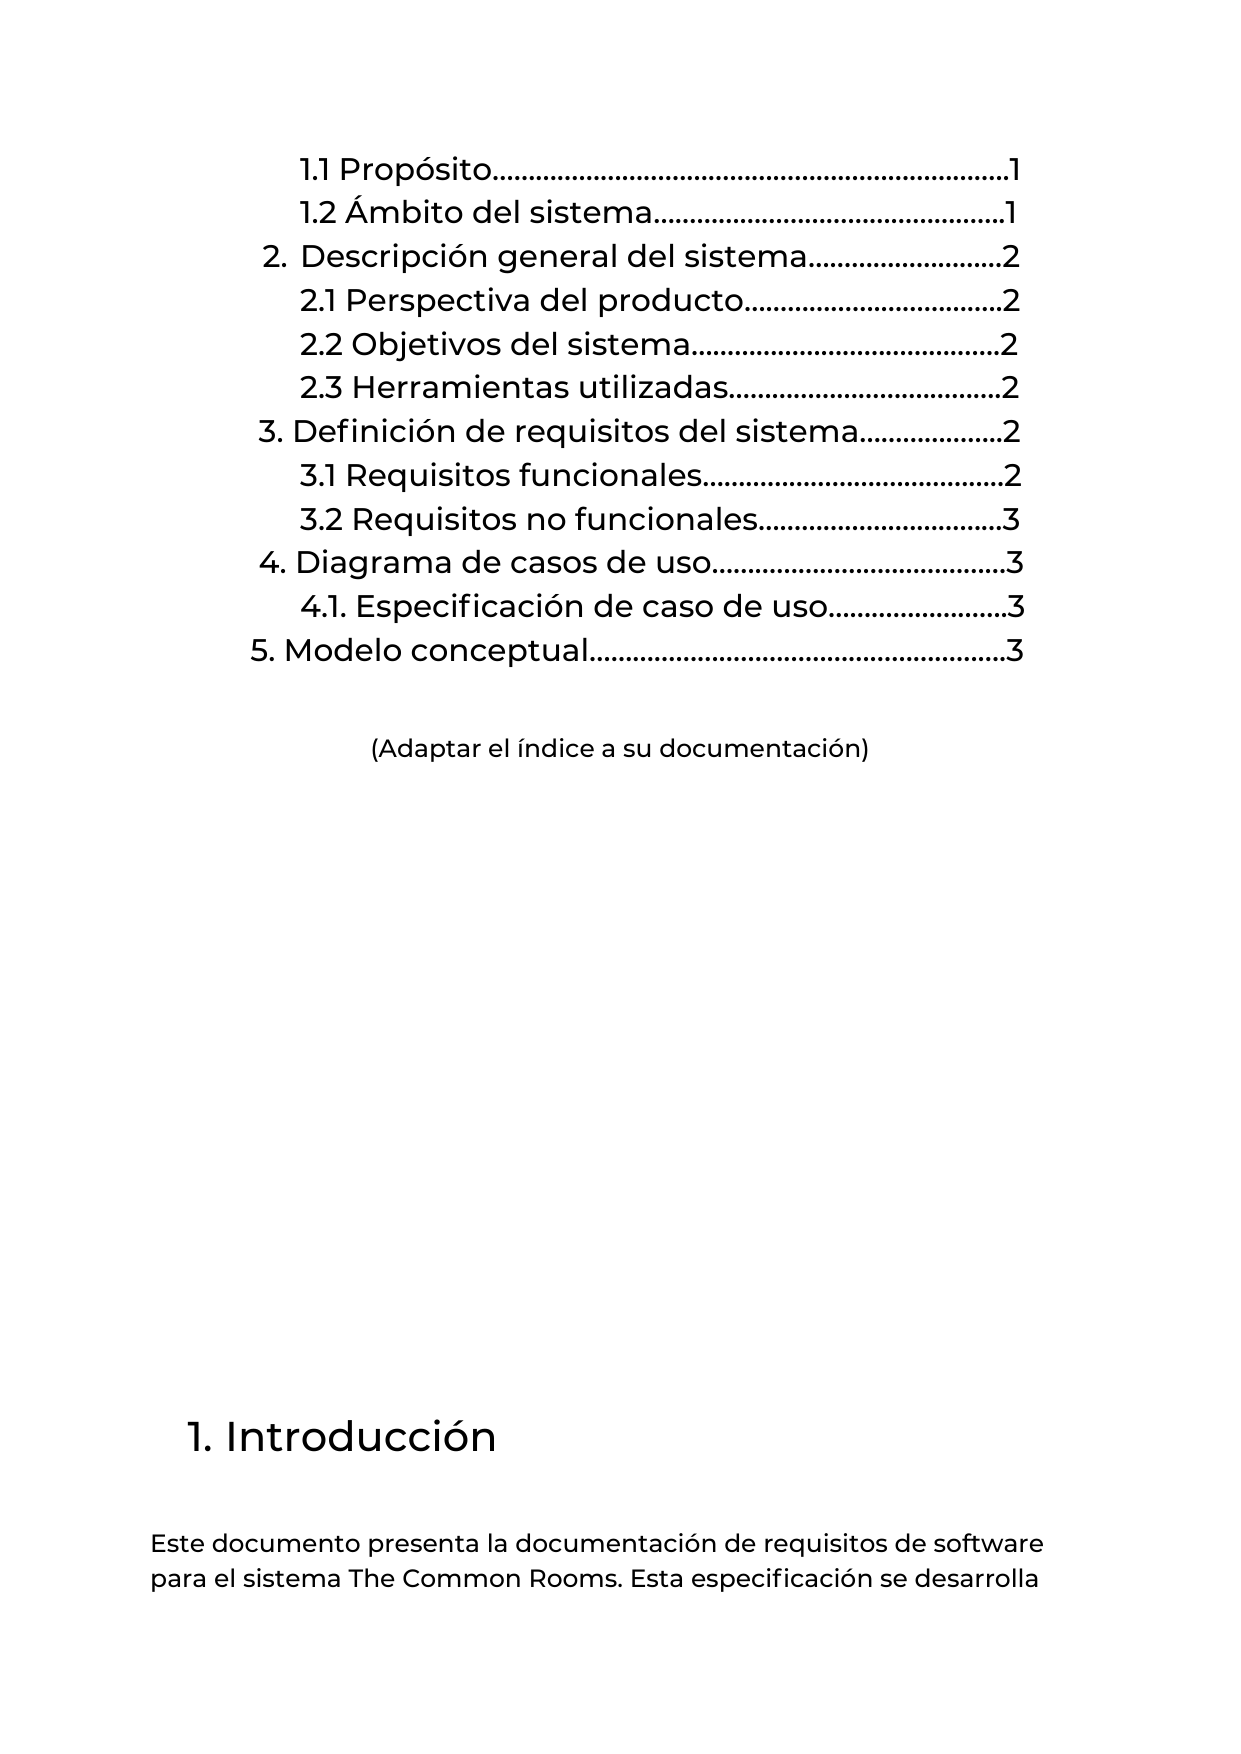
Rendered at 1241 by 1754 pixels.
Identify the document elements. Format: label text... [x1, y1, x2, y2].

text 2.3 Herramientas utilizadas…………………….………….2 [300, 369, 1090, 407]
text (Adaptar el índice a su documentación) [150, 733, 1090, 764]
text 2.1 Perspectiva del producto……………….……………..2 [300, 281, 1090, 319]
text 3.2 Requisitos no funcionales……………….……………3 [300, 500, 1090, 538]
text 3. Definición de requisitos del sistema………………..2 [225, 412, 1090, 451]
text 3.1 Requisitos funcionales……………………….…………..2 [300, 456, 1090, 494]
list Descripción general del sistema………………………2 [262, 237, 1090, 276]
text 1.2 Ámbito del sistema………………………………………….1 [300, 194, 1090, 232]
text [150, 1528, 1090, 1594]
text 4. Diagrama de casos de uso……………………..……………3 [225, 544, 1090, 582]
list Introducción [187, 1411, 1090, 1462]
text 1.1 Propósito………………………………………….…………………..1 [300, 150, 1090, 188]
text 5. Modelo conceptual………………………………………………….3 [225, 631, 1090, 669]
text 2.2 Objetivos del sistema…………………………………….2 [300, 325, 1090, 363]
text 4.1. Especificación de caso de uso…………………….3 [225, 587, 1090, 626]
